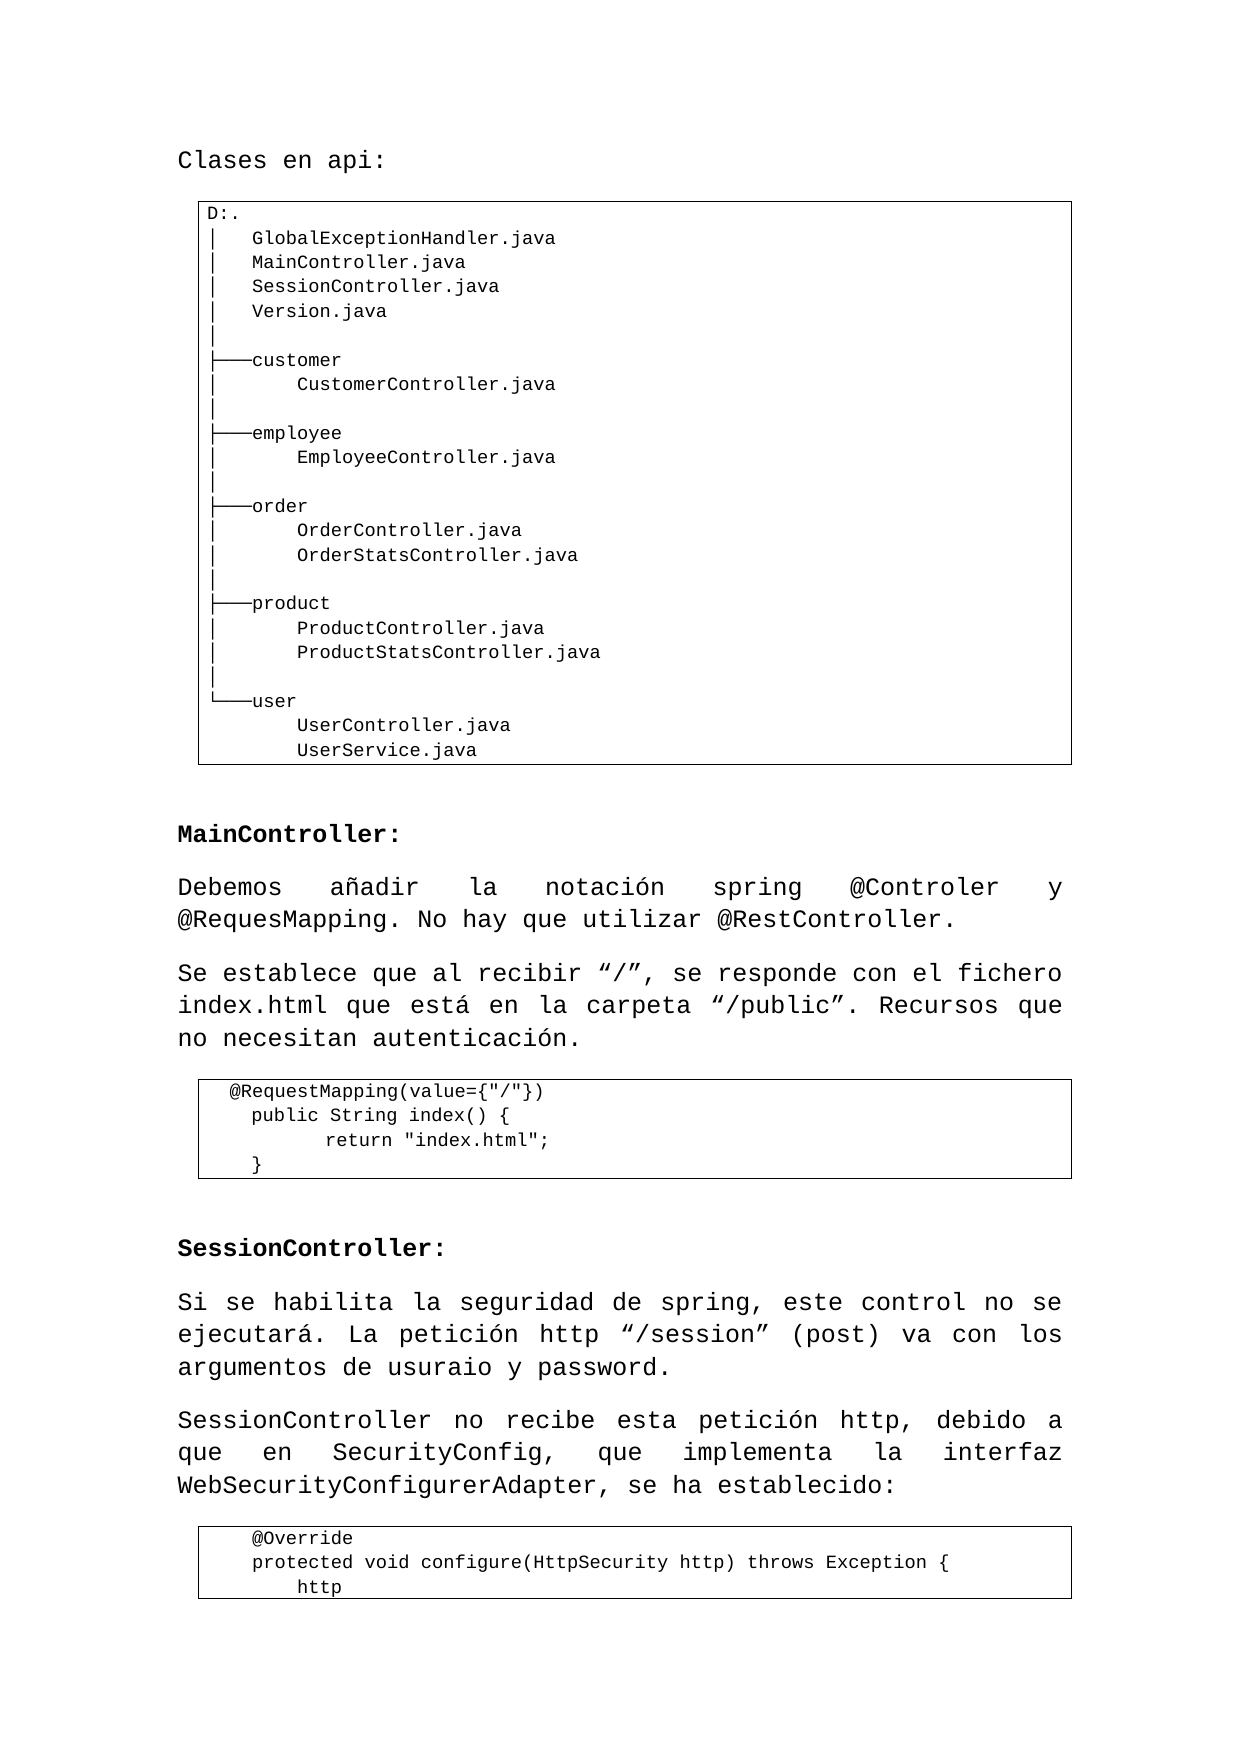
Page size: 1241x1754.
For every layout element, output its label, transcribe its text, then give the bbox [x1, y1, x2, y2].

text │ GlobalExceptionHandler.java [199, 225, 1071, 250]
text │ SessionController.java [199, 274, 1071, 298]
text │ ProductController.java [199, 615, 1071, 640]
text Clases en api: [177, 148, 1063, 176]
text MainController: [177, 821, 1063, 849]
text │ Version.java [199, 298, 1071, 323]
text Debemos añadir la notación spring @Controler y @RequesMapping. No hay que utilizar @RestController. [177, 874, 1063, 935]
text └───user [199, 688, 1071, 713]
text │ EmployeeController.java [199, 445, 1071, 469]
text SessionController: [177, 1236, 1063, 1264]
text ├───order [199, 493, 1071, 518]
text @Override [199, 1527, 1071, 1550]
text │ CustomerController.java [199, 372, 1071, 396]
text http [199, 1574, 1071, 1598]
text @RequestMapping(value={"/"}) [199, 1080, 1071, 1103]
text ├───product [199, 591, 1071, 615]
text │ MainController.java [199, 250, 1071, 274]
text Si se habilita la seguridad de spring, este control no se ejecutará. La petición http “/session” (post) va con los argumentos de usuraio y password. [177, 1289, 1063, 1382]
text ├───employee [199, 420, 1071, 445]
text UserService.java [199, 737, 1071, 764]
text │ [199, 469, 1071, 493]
text │ [199, 567, 1071, 591]
text Se establece que al recibir “/”, se responde con el fichero index.html que está en la carpeta “/public”. Recursos que no necesitan autenticación. [177, 960, 1063, 1054]
text │ OrderController.java [199, 518, 1071, 542]
text protected void configure(HttpSecurity http) throws Exception { [199, 1550, 1071, 1574]
text return "index.html"; [199, 1127, 1071, 1152]
text │ OrderStatsController.java [199, 542, 1071, 567]
text SessionController no recibe esta petición http, debido a que en SecurityConfig, que implementa la interfaz WebSecurityConfigurerAdapter, se ha establecido: [177, 1407, 1063, 1501]
text │ [199, 664, 1071, 688]
text UserController.java [199, 713, 1071, 737]
text } [199, 1152, 1071, 1178]
text │ [199, 396, 1071, 420]
text D:. [199, 202, 1071, 225]
text public String index() { [199, 1103, 1071, 1127]
text │ ProductStatsController.java [199, 640, 1071, 664]
text ├───customer [199, 347, 1071, 372]
text │ [199, 323, 1071, 347]
